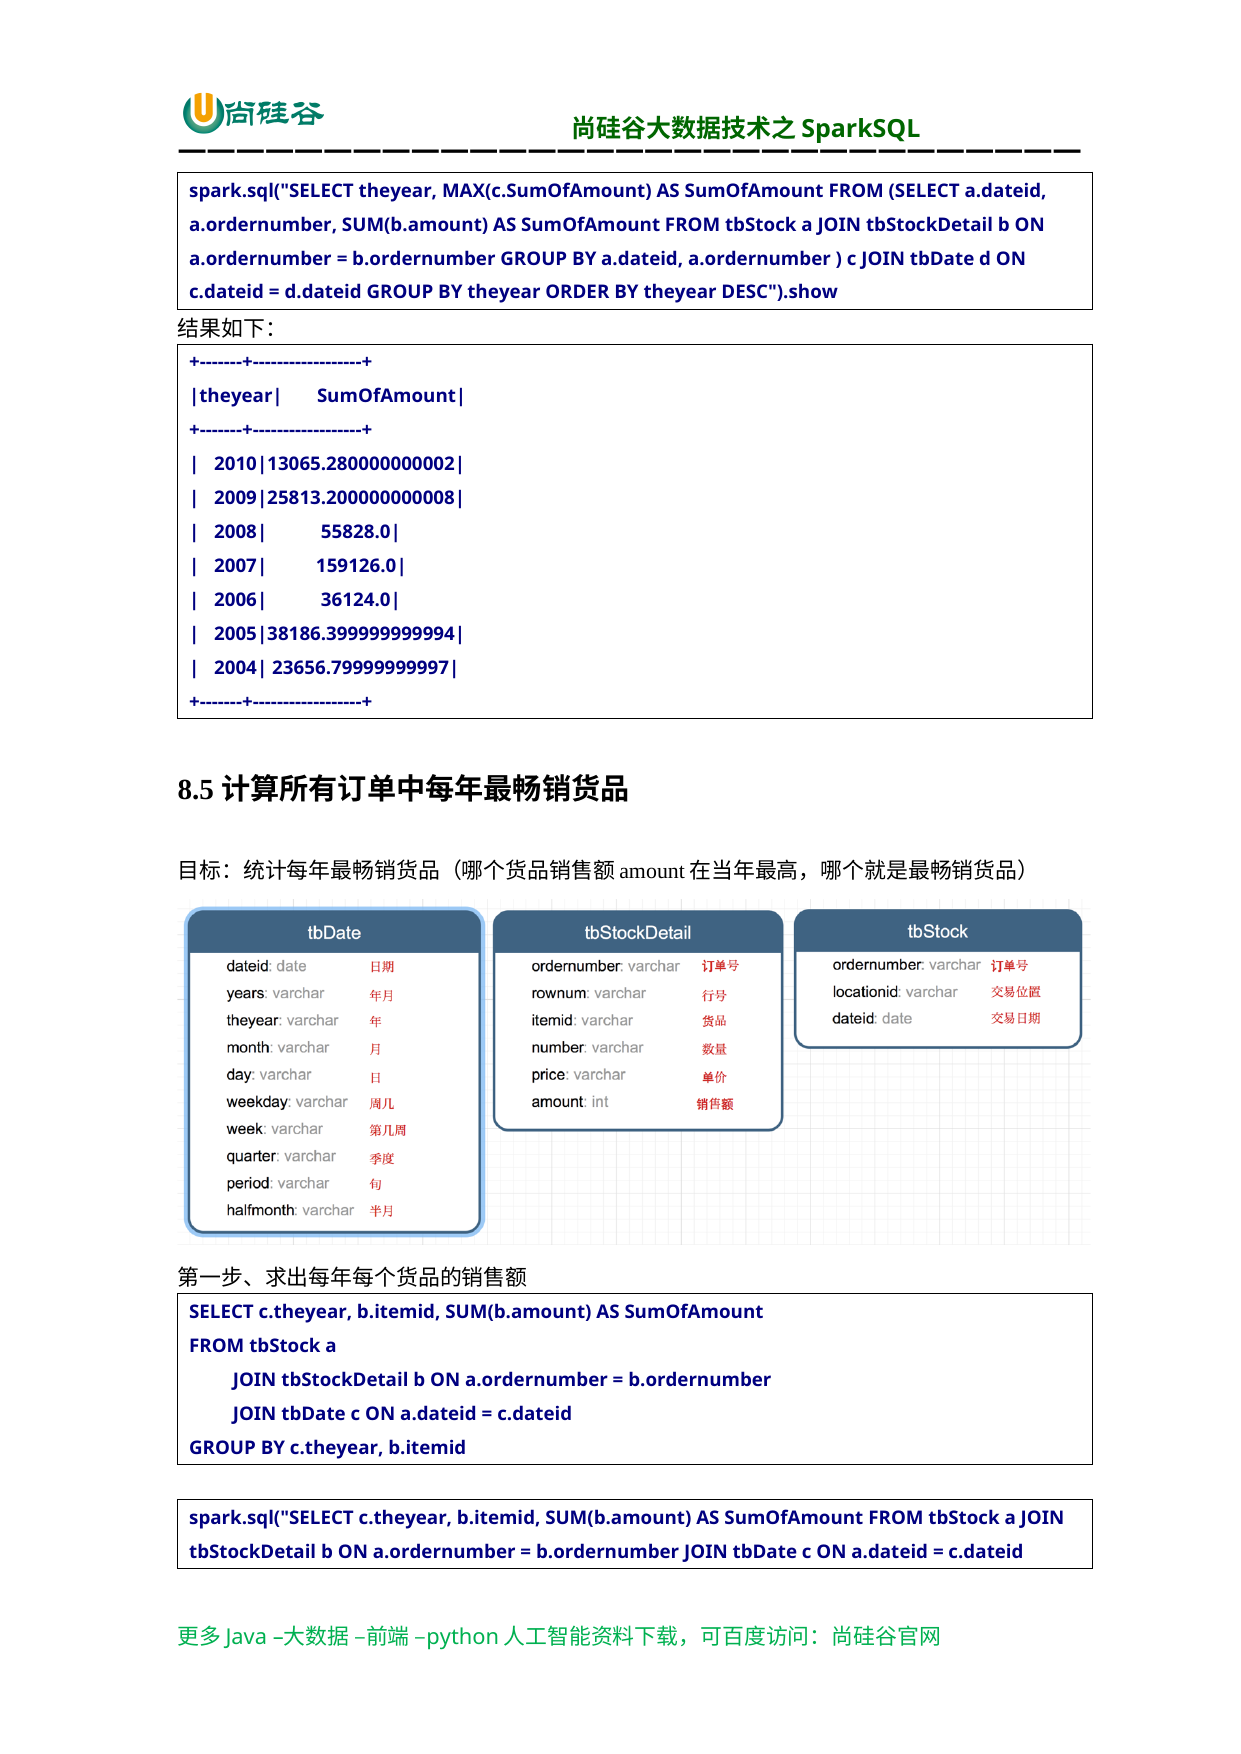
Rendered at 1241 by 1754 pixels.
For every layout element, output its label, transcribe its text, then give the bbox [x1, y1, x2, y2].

subtitle 8.5 计算所有订单中每年最畅销货品 [177, 753, 1092, 821]
table_header +-------+------------------+ |theyear| SumOfAmount| +-------+------------------+ | 2010|13065.280000000002| | 2009|25813.200000000008| | 2008| 55828.0| | 2007| 159126.0| | 2006| 36124.0| | 2005|38186.399999999994| | 2004| 23656.79999999997| +-------+------------------+ [178, 345, 1092, 718]
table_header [178, 1500, 1092, 1568]
text 目标：统计每年最畅销货品（哪个货品销售额amount在当年最高，哪个就是最畅销货品） [177, 851, 1092, 885]
text 结果如下： [177, 310, 1092, 343]
picture [177, 88, 328, 138]
picture [177, 899, 1091, 1245]
table_header SELECT c.theyear, b.itemid, SUM(b.amount) AS SumOfAmount FROM tbStock a JOIN tbStockDetail b ON a.ordernumber = b.ordernumber JOIN tbDate c ON a.dateid = c.dateid GROUP BY c.theyear, b.itemid [178, 1294, 1092, 1464]
text 第一步、求出每年每个货品的销售额 [177, 1259, 1092, 1293]
table_header spark.sql("SELECT theyear, MAX(c.SumOfAmount) AS SumOfAmount FROM (SELECT a.dateid, a.ordernumber, SUM(b.amount) AS SumOfAmount FROM tbStock a JOIN tbStockDetail b ON a.ordernumber = b.ordernumber GROUP BY a.dateid, a.ordernumber ) c JOIN tbDate d ON c.dateid = d.dateid GROUP BY theyear ORDER BY theyear DESC").show [178, 173, 1092, 308]
